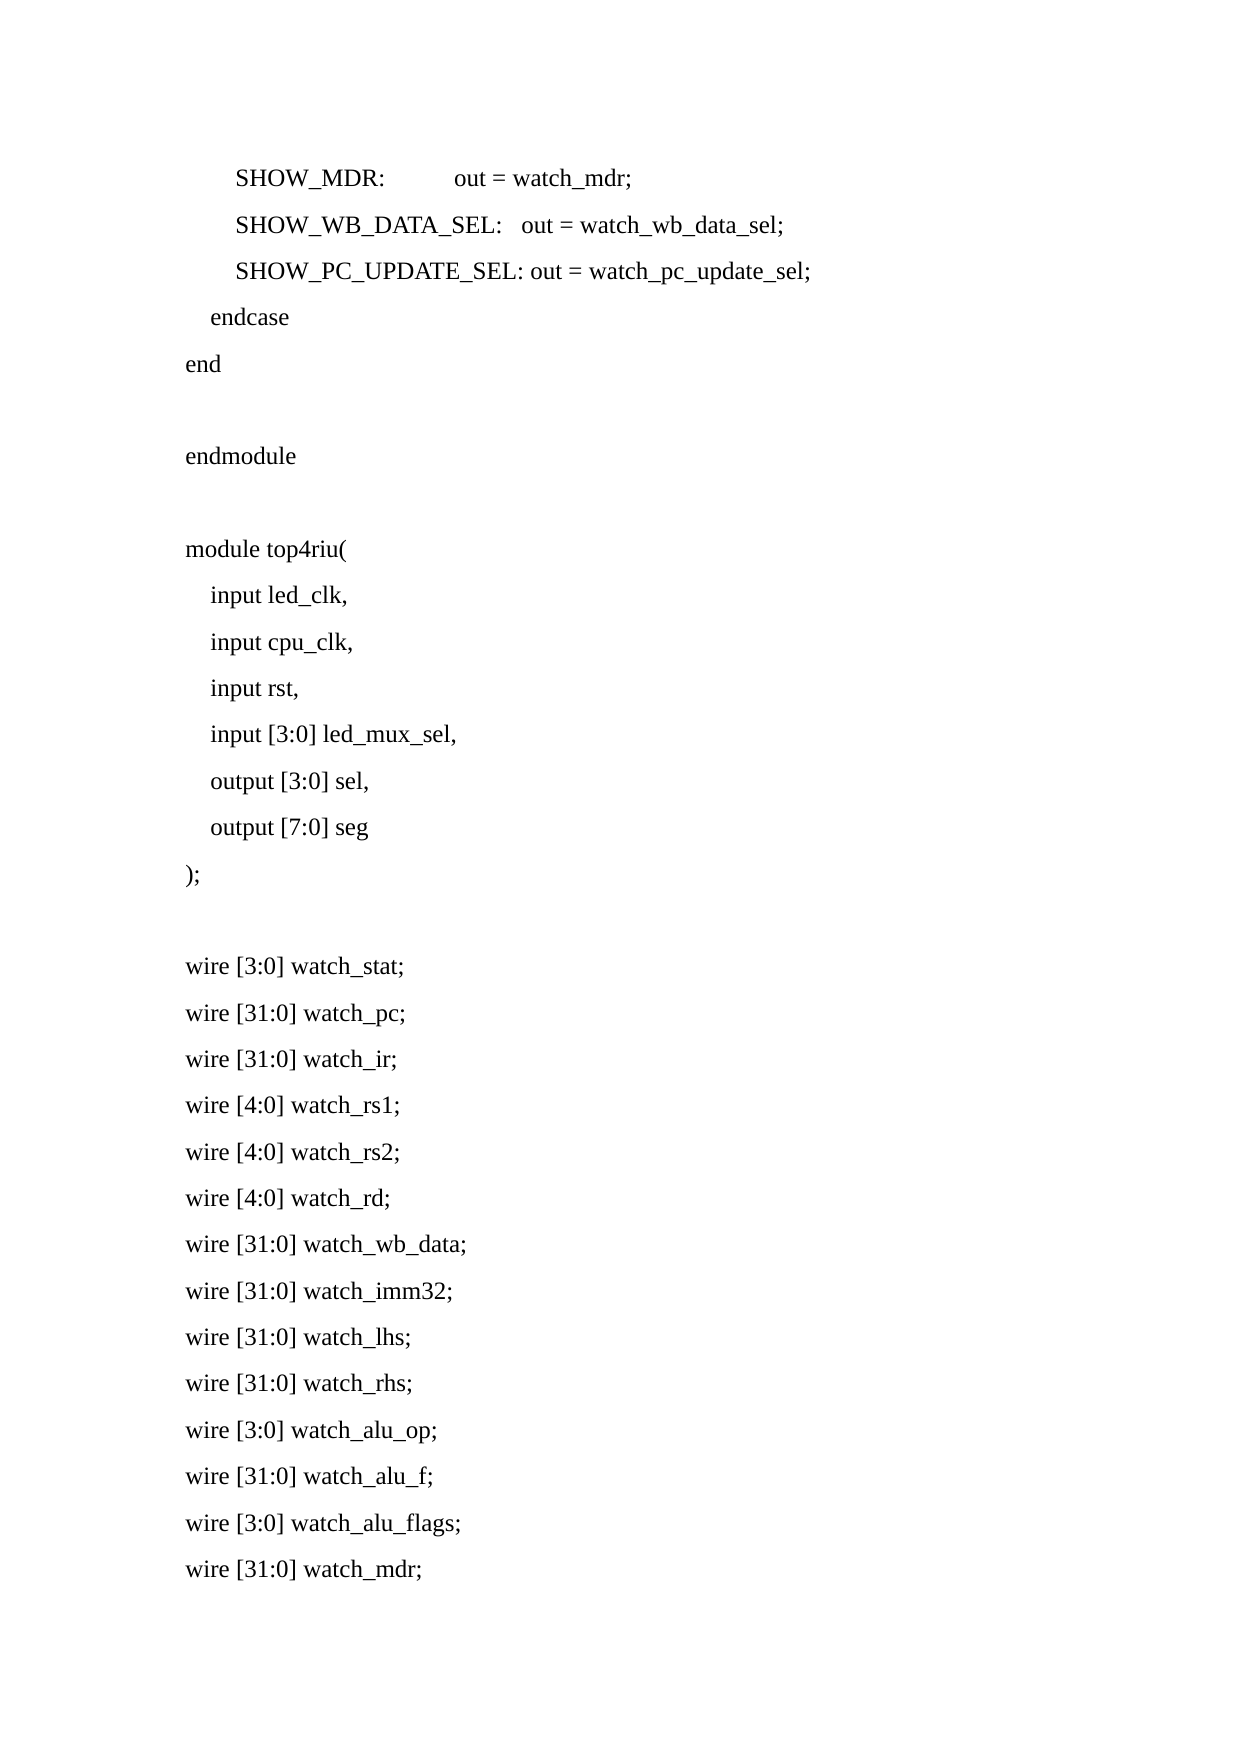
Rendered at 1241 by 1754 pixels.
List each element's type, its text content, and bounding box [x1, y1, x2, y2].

text endcase [185, 301, 1092, 333]
text input cpu_clk, [185, 626, 1092, 658]
text SHOW_PC_UPDATE_SEL: out = watch_pc_update_sel; [185, 255, 1092, 287]
text wire [31:0] watch_ir; [185, 1043, 1092, 1075]
text wire [3:0] watch_stat; [185, 950, 1092, 982]
text endmodule [185, 440, 1092, 473]
text wire [31:0] watch_wb_data; [185, 1228, 1092, 1261]
text input led_clk, [185, 579, 1092, 612]
text SHOW_WB_DATA_SEL: out = watch_wb_data_sel; [185, 208, 1092, 241]
text output [3:0] sel, [185, 764, 1092, 797]
text wire [31:0] watch_alu_f; [185, 1460, 1092, 1492]
text SHOW_MDR: out = watch_mdr; [185, 162, 1092, 194]
text module top4riu( [185, 533, 1092, 565]
text input [3:0] led_mux_sel, [185, 718, 1092, 751]
text wire [4:0] watch_rs1; [185, 1089, 1092, 1122]
text wire [31:0] watch_imm32; [185, 1274, 1092, 1307]
text wire [31:0] watch_mdr; [185, 1553, 1092, 1585]
text end [185, 347, 1092, 380]
text wire [3:0] watch_alu_flags; [185, 1506, 1092, 1539]
text wire [31:0] watch_lhs; [185, 1321, 1092, 1353]
text input rst, [185, 672, 1092, 704]
text wire [31:0] watch_rhs; [185, 1367, 1092, 1400]
text wire [3:0] watch_alu_op; [185, 1413, 1092, 1446]
text wire [4:0] watch_rs2; [185, 1135, 1092, 1168]
text ); [185, 857, 1092, 890]
text output [7:0] seg [185, 811, 1092, 843]
text wire [31:0] watch_pc; [185, 996, 1092, 1029]
text wire [4:0] watch_rd; [185, 1182, 1092, 1214]
